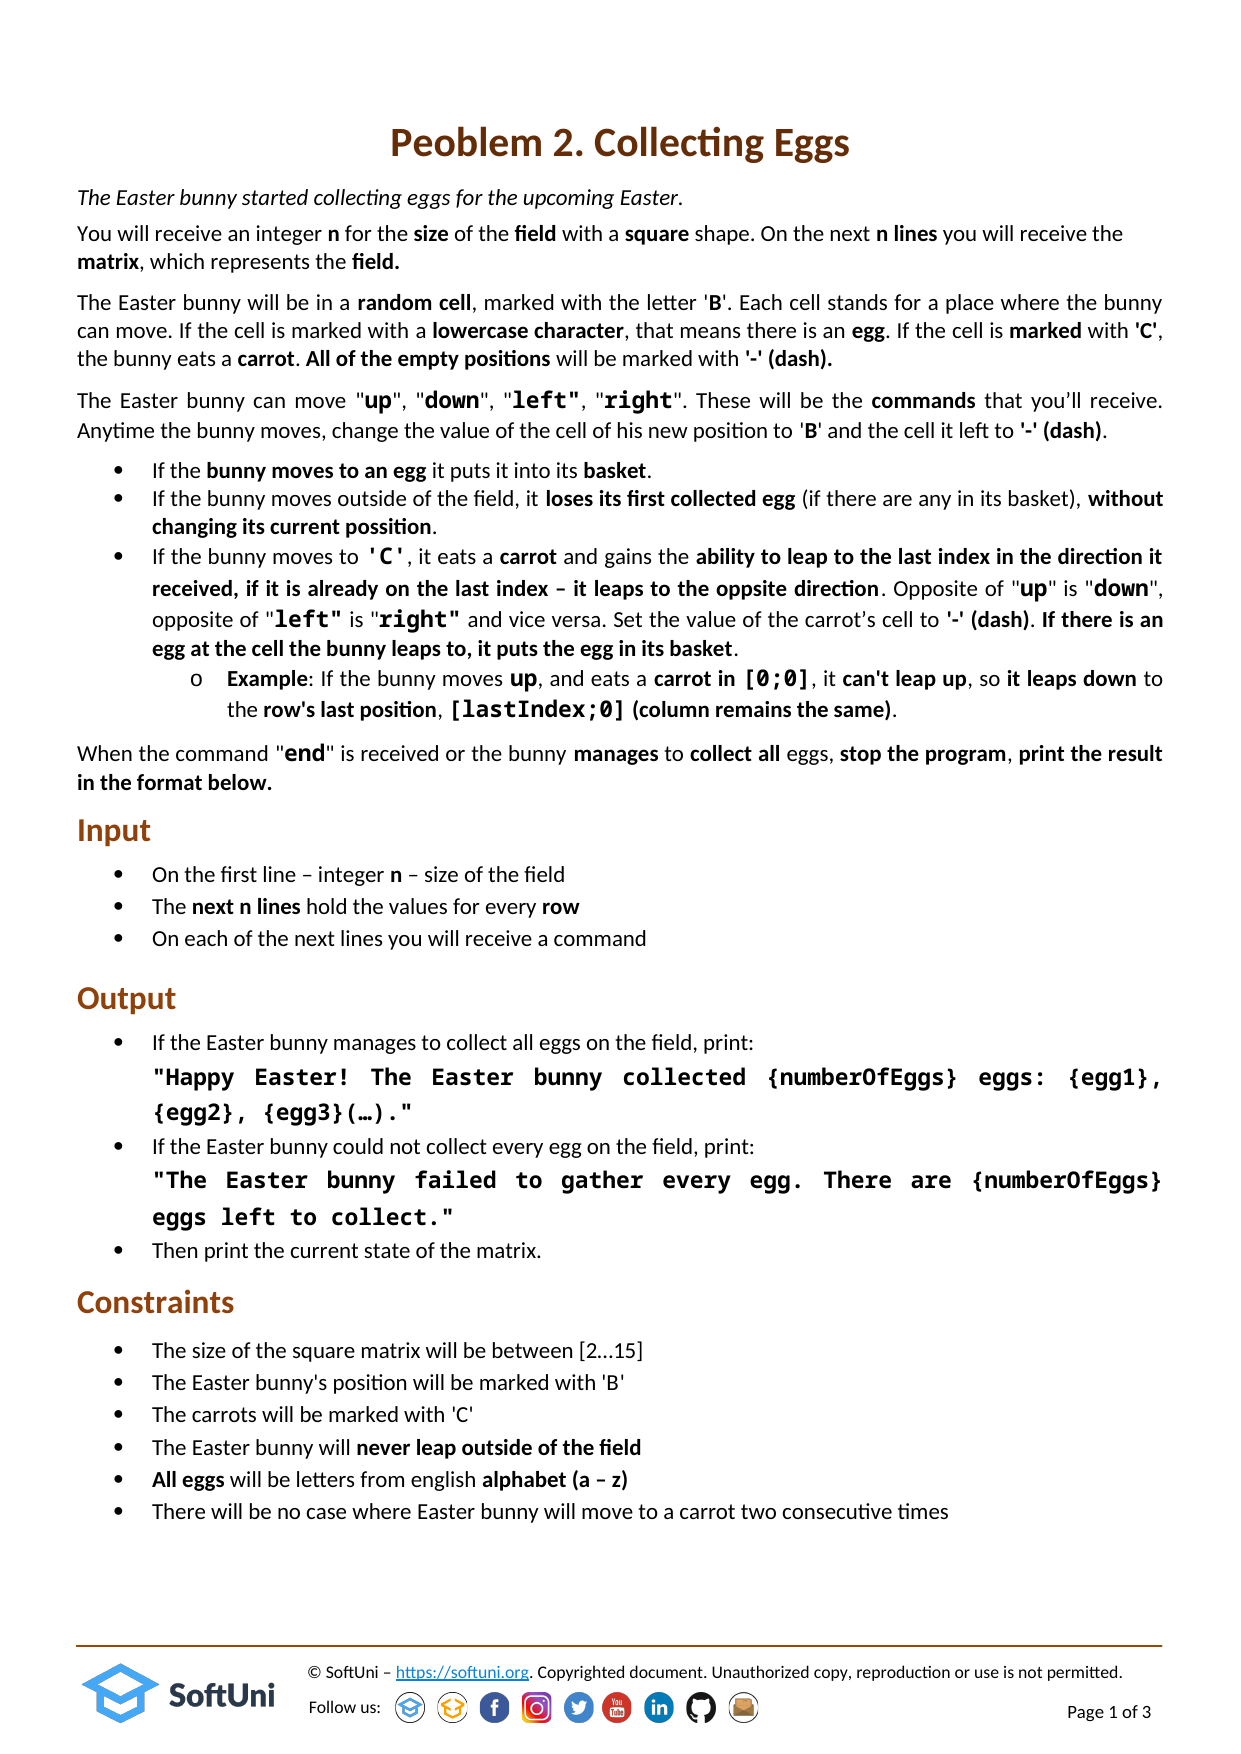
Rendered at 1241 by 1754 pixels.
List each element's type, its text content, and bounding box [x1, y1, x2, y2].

text The Easter bunny started collecting eggs for the upcoming Easter. [77, 183, 1163, 211]
text When the command "end" is received or the bunny manages to collect all eggs, stop the program, print the result in the format below. [77, 737, 1163, 796]
text The Easter bunny will be in a random cell, marked with the letter 'B'. Each cell stands for a place where the bunny can move. If the cell is marked with а lowercase character, that means there is an egg. If the cell is marked with 'C', the bunny eats a carrot. All of the empty positions will be marked with '-' (dash). [77, 288, 1163, 372]
picture [522, 1692, 552, 1723]
picture [665, 1692, 674, 1701]
list "Happy Easter! The Easter bunny collected {numberOfEggs} eggs: {egg1}, {egg2}, {egg3}(…)." [152, 1060, 1163, 1128]
list If the bunny moves to 'C', it eats a carrot and gains the ability to leap to the last index in the direction it received, if it is already on the last index – it leaps to the oppsite direction. Opposite of "up" is "down", opposite of "left" is "right" and vice versa. Set the value of the carrot’s cell to '-' (dash). If there is an egg at the cell the bunny leaps to, it puts the egg in its basket. [114, 540, 1163, 662]
subtitle Constraints [77, 1281, 1163, 1322]
list If the bunny moves to an egg it puts it into its basket. [114, 456, 1163, 484]
picture [644, 1714, 653, 1723]
subtitle Output [77, 977, 1163, 1018]
list On each of the next lines you will receive a command [114, 924, 1163, 952]
subtitle Peoblem 2. Collecting Eggs [77, 116, 1163, 167]
picture [75, 1658, 281, 1729]
list The Easter bunny will never leap outside of the field [114, 1433, 1163, 1461]
list If the bunny moves outside of the field, it loses its first collected egg (if there are any in its basket), without changing its current possition. [114, 484, 1163, 540]
list Then print the current state of the matrix. [114, 1236, 1163, 1264]
picture [658, 1705, 667, 1714]
picture [564, 1692, 594, 1723]
picture [644, 1692, 653, 1701]
picture [437, 1692, 468, 1723]
picture [395, 1692, 425, 1723]
list The next n lines hold the values for every row [114, 892, 1163, 920]
list If the Easter bunny manages to collect all eggs on the field, print: [114, 1028, 1163, 1056]
picture [479, 1692, 510, 1723]
list Еxample: If the bunny moves up, and eats a carrot in [0;0], it can't leap up, so it leaps down to the row's last position, [lastIndex;0] (column remains the same). [189, 662, 1163, 725]
list The carrots will be marked with 'C' [114, 1401, 1163, 1428]
list If the Easter bunny could not collect every egg on the field, print: [114, 1132, 1163, 1160]
list On the first line – integer n – size of the field [114, 860, 1163, 888]
text The Easter bunny can move "up", "down", "left", "right". These will be the commands that you’ll receive. Anytime the bunny moves, change the value of the cell of his new position to 'B' and the cell it left to '-' (dash). [77, 384, 1163, 444]
list The Easter bunny's position will be marked with 'B' [114, 1368, 1163, 1396]
picture [665, 1714, 674, 1723]
picture [728, 1692, 759, 1723]
text You will receive an integer n for the size of the field with a square shape. On the next n lines you will receive the matrix, which represents the field. [77, 219, 1163, 275]
picture [686, 1692, 716, 1723]
picture [602, 1692, 632, 1723]
list All eggs will be letters from english alphabet (a – z) [114, 1465, 1163, 1493]
list There will be no case where Easter bunny will move to a carrot two consecutive times [114, 1497, 1163, 1525]
subtitle Input [77, 809, 1163, 850]
list "The Easter bunny failed to gather every egg. There are {numberOfEggs} eggs left to collect." [152, 1164, 1163, 1232]
list The size of the square matrix will be between [2…15] [114, 1336, 1163, 1364]
